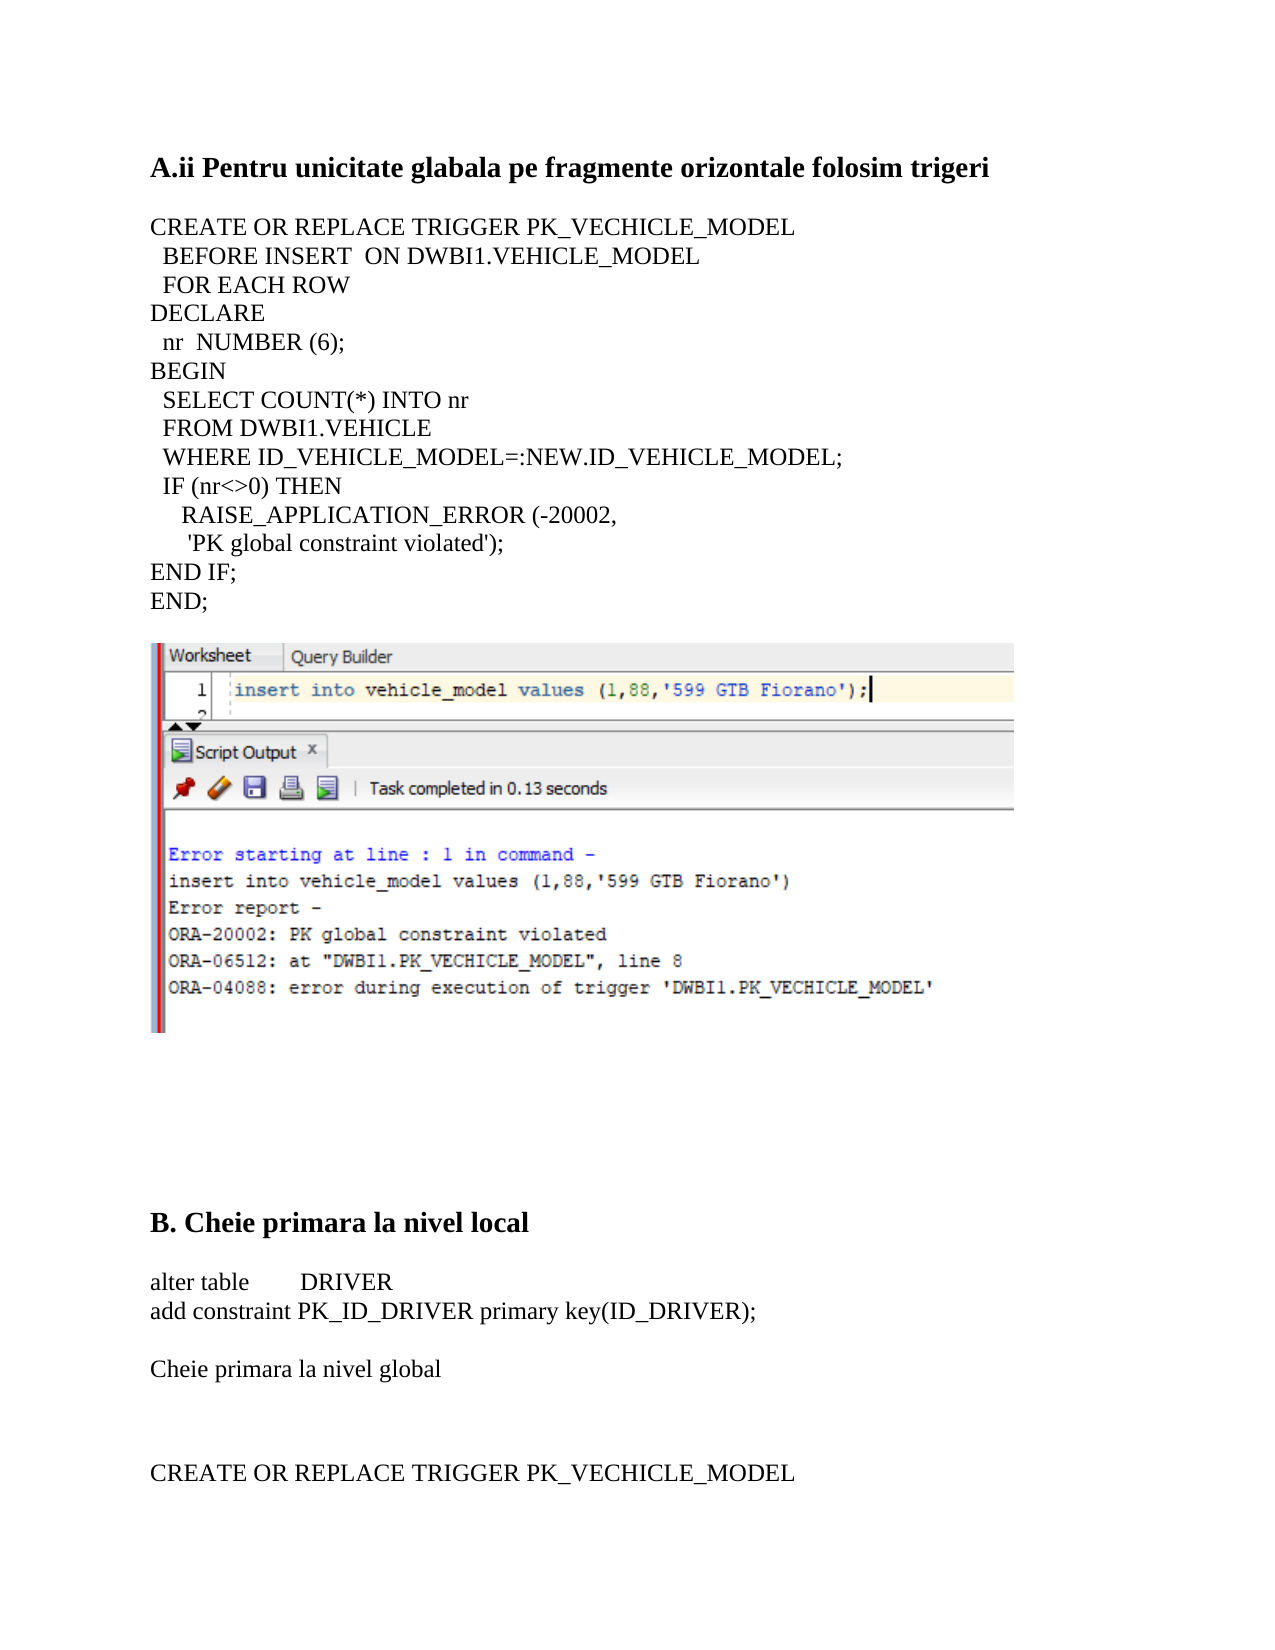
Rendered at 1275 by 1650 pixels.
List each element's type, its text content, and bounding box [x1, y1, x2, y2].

text SELECT COUNT(*) INTO nr [150, 385, 1125, 413]
text nr NUMBER (6); [150, 327, 1125, 356]
picture [150, 643, 1014, 1033]
text CREATE OR REPLACE TRIGGER PK_VECHICLE_MODEL [150, 1458, 1125, 1487]
text IF (nr<>0) THEN [150, 471, 1125, 500]
text FROM DWBI1.VEHICLE [150, 413, 1125, 442]
text CREATE OR REPLACE TRIGGER PK_VECHICLE_MODEL [150, 212, 1125, 241]
text BEFORE INSERT ON DWBI1.VEHICLE_MODEL [150, 241, 1125, 270]
text BEGIN [150, 356, 1125, 385]
text 'PK global constraint violated'); [150, 528, 1125, 557]
text A.ii Pentru unicitate glabala pe fragmente orizontale folosim trigeri [150, 150, 1125, 183]
text END; [150, 586, 1125, 615]
text FOR EACH ROW [150, 270, 1125, 298]
text add constraint PK_ID_DRIVER primary key(ID_DRIVER); [150, 1296, 1125, 1325]
text B. Cheie primara la nivel local [150, 1205, 1125, 1239]
text END IF; [150, 557, 1125, 586]
text DECLARE [150, 298, 1125, 327]
text RAISE_APPLICATION_ERROR (-20002, [150, 500, 1125, 528]
text Cheie primara la nivel global [150, 1354, 1125, 1382]
text alter table DRIVER [150, 1267, 1125, 1296]
text WHERE ID_VEHICLE_MODEL=:NEW.ID_VEHICLE_MODEL; [150, 442, 1125, 471]
